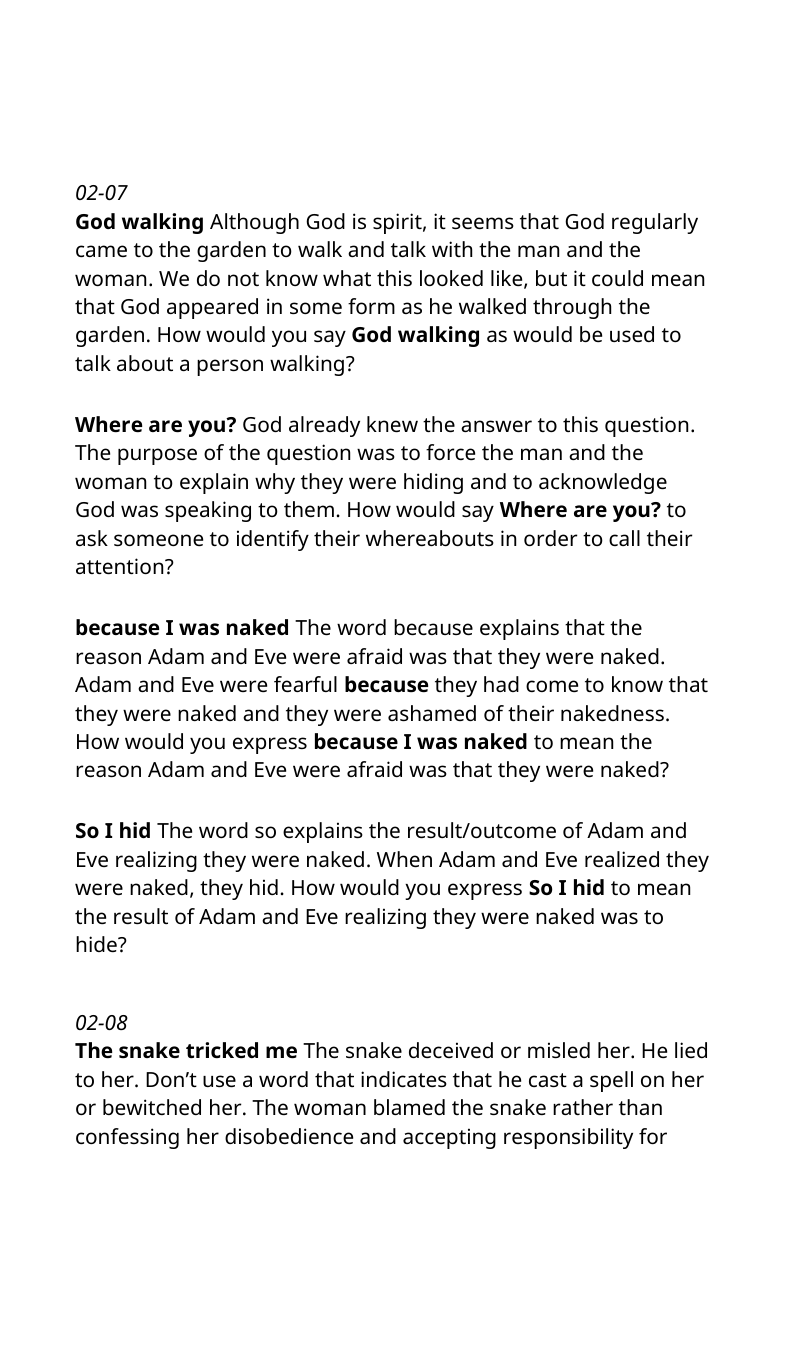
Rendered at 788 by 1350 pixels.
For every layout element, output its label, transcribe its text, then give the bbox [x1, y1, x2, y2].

text God walking Although God is spirit, it seems that God regularly came to the garden to walk and talk with the man and the woman. We do not know what this looked like, but it could mean that God appeared in some form as he walked through the garden. How would you say God walking as would be used to talk about a person walking? [75, 207, 712, 377]
text because I was naked The word because explains that the reason Adam and Eve were afraid was that they were naked. Adam and Eve were fearful because they had come to know that they were naked and they were ashamed of their nakedness. How would you express because I was naked to mean the reason Adam and Eve were afraid was that they were naked? [75, 585, 712, 784]
text Where are you? God already knew the answer to this question. The purpose of the question was to force the man and the woman to explain why they were hiding and to acknowledge God was speaking to them. How would say Where are you? to ask someone to identify their whereabouts in order to call their attention? [75, 382, 712, 581]
subtitle 02-08 [75, 979, 712, 1036]
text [75, 1036, 712, 1150]
subtitle 02-07 [75, 150, 712, 207]
